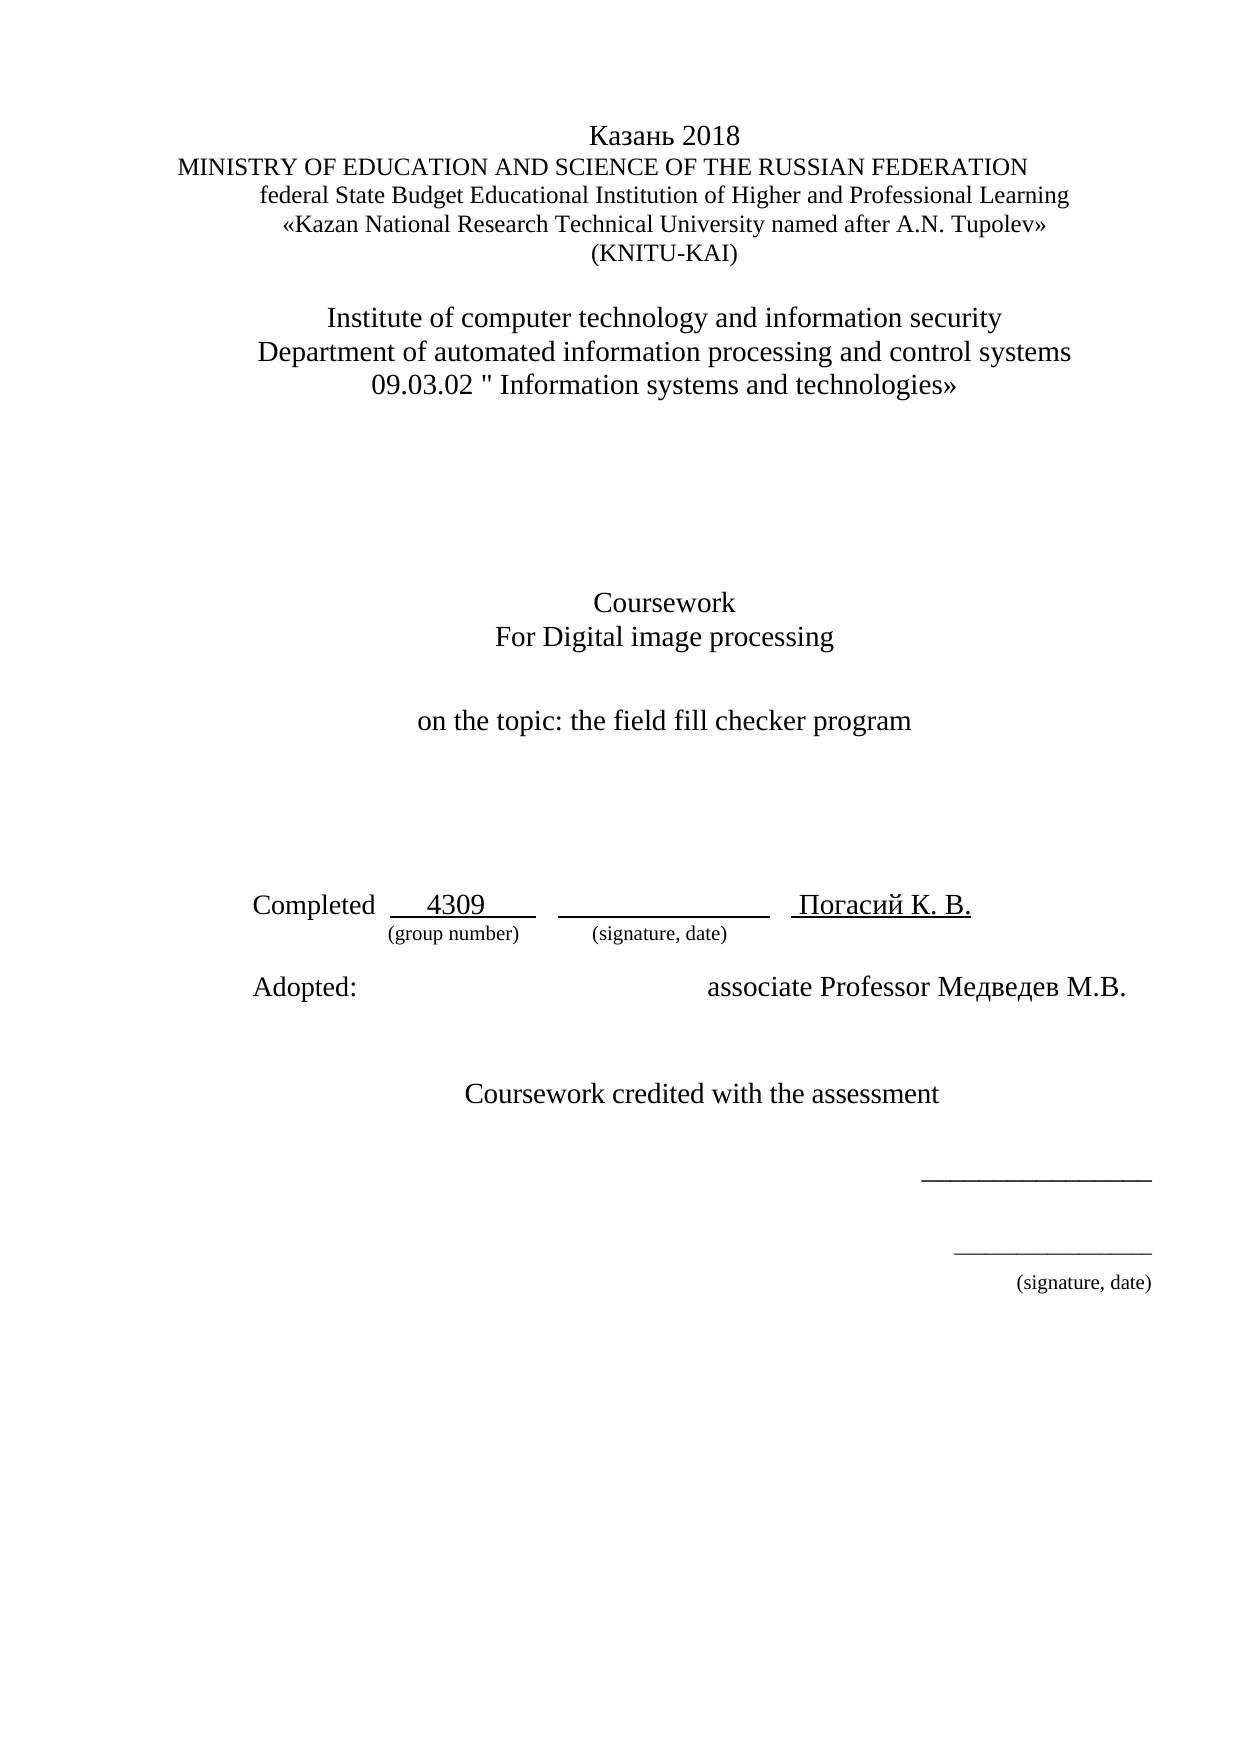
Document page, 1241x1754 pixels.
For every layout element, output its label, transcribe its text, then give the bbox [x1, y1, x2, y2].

text Completed 4309 Погасий К. В. [177, 887, 1152, 921]
text Coursework credited with the assessment [177, 1073, 1152, 1111]
text on the topic: the field fill checker program [177, 703, 1152, 736]
text (group number) (signature, date) [177, 921, 1152, 945]
text Department of automated information processing and control systems [177, 334, 1152, 367]
text (KNITU-KAI) [177, 238, 1152, 267]
text ___________________ [179, 1223, 1152, 1260]
text «Kazan National Research Technical University named after A.N. Tupolev» [177, 209, 1152, 238]
text Institute of computer technology and information security [177, 300, 1152, 334]
text MINISTRY OF EDUCATION AND SCIENCE OF THE RUSSIAN FEDERATION [177, 152, 1152, 180]
text Coursework [177, 585, 1152, 619]
text Adopted: associate Professor Медведев М.В. [177, 969, 1152, 1002]
text federal State Budget Educational Institution of Higher and Professional Learning [177, 180, 1152, 209]
text ________________ [177, 1148, 1152, 1186]
text For Digital image processing [177, 619, 1152, 652]
text 09.03.02 " Information systems and technologies» [177, 367, 1152, 401]
text Казань 2018 [177, 118, 1152, 152]
text (signature, date) [179, 1260, 1152, 1297]
